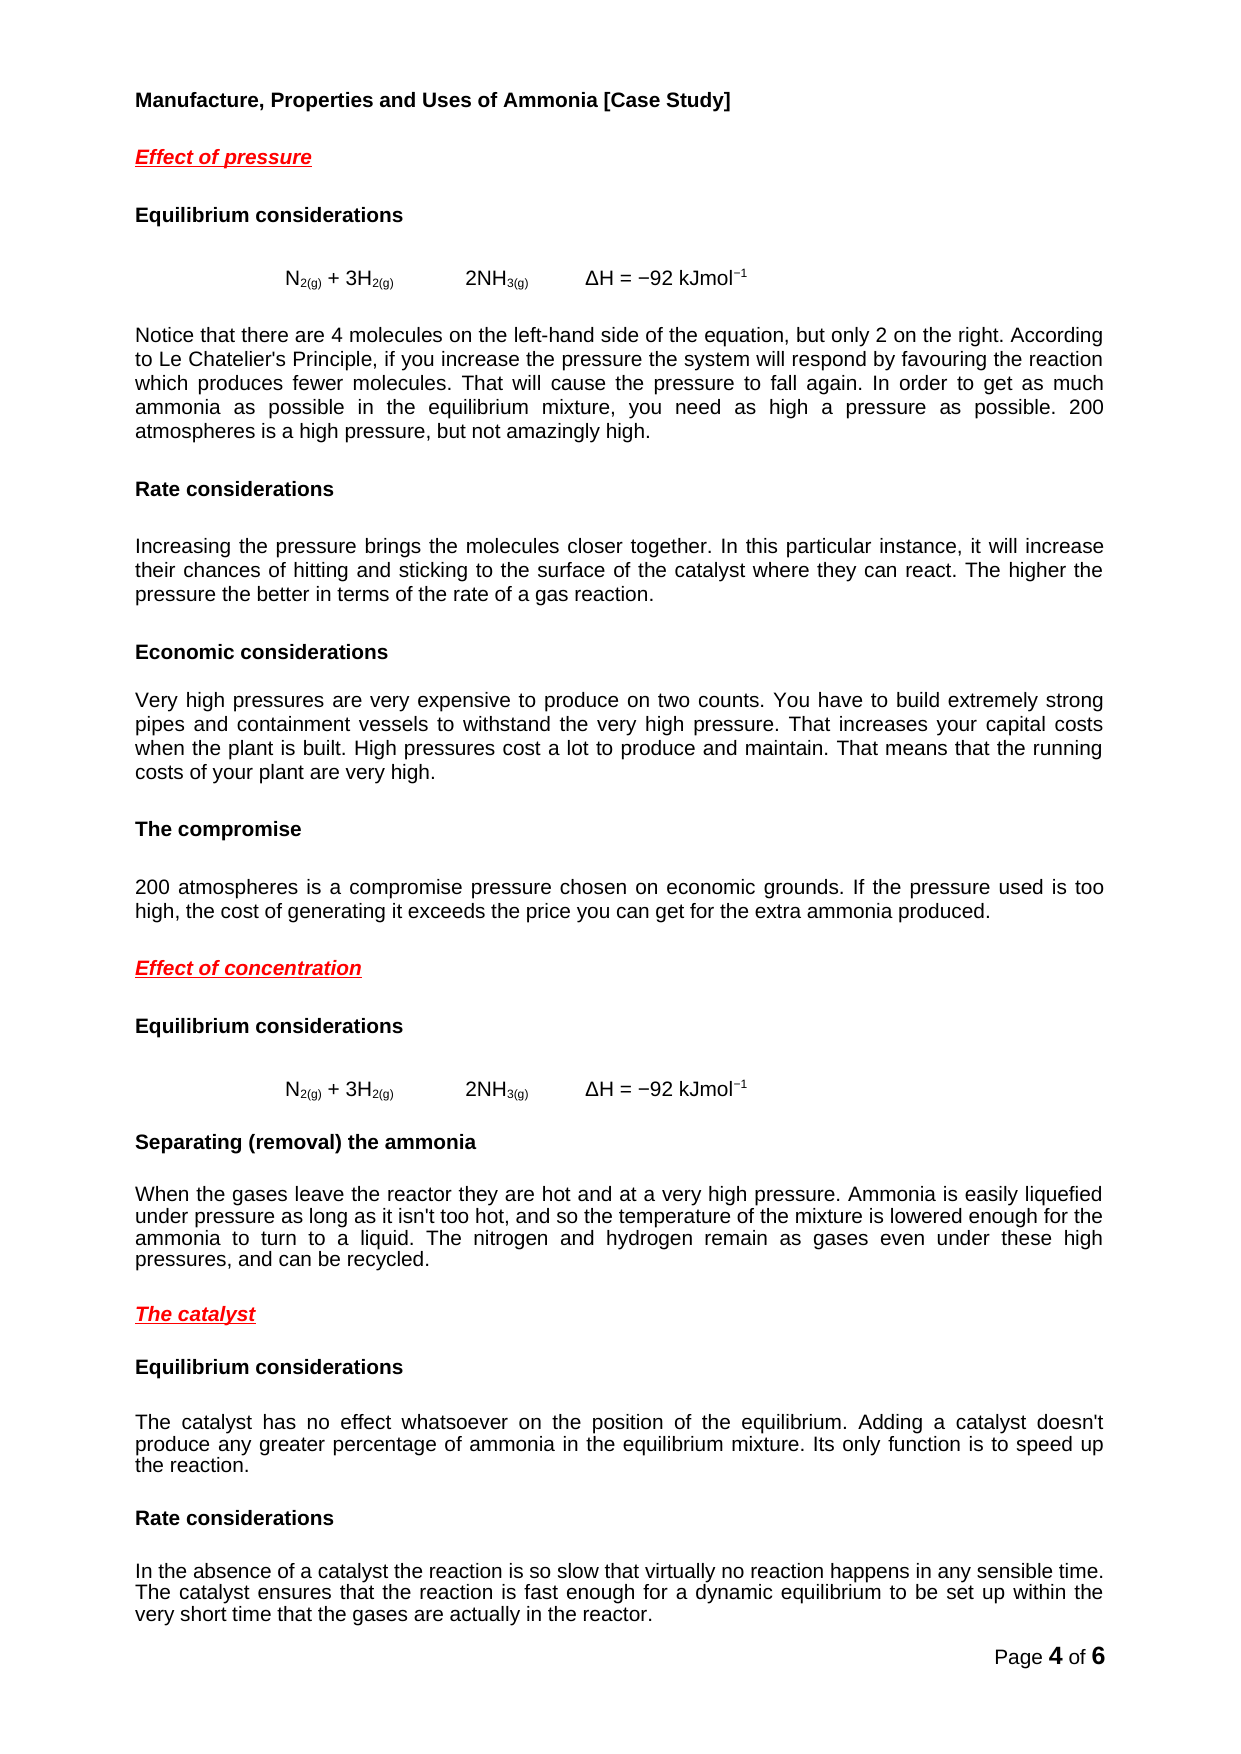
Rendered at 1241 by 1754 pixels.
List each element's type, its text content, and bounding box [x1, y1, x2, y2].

text Increasing the pressure brings the molecules closer together. In this particular instance, it will increase their chances of hitting and sticking to the surface of the catalyst where they can react. The higher the pressure the better in terms of the rate of a gas reaction. [135, 534, 1105, 606]
text 200 atmospheres is a compromise pressure chosen on economic grounds. If the pressure used is too high, the cost of generating it exceeds the price you can get for the extra ammonia produced. [135, 875, 1105, 923]
text N2(g) + 3H2(g) 2NH3(g) ΔH = −92 kJmol−1 [135, 1071, 1105, 1101]
text Rate considerations [135, 477, 1105, 501]
text In the absence of a catalyst the reaction is so slow that virtually no reaction happens in any sensible time. The catalyst ensures that the reaction is fast enough for a dynamic equilibrium to be set up within the very short time that the gases are actually in the reactor. [135, 1561, 1105, 1626]
text Effect of pressure [135, 145, 1105, 169]
text Rate considerations [135, 1508, 1105, 1530]
text N2(g) + 3H2(g) 2NH3(g) ΔH = −92 kJmol−1 [135, 260, 1105, 290]
text The catalyst has no effect whatsoever on the position of the equilibrium. Adding a catalyst doesn't produce any greater percentage of ammonia in the equilibrium mixture. Its only function is to speed up the reaction. [135, 1412, 1105, 1477]
text Notice that there are 4 molecules on the left-hand side of the equation, but only 2 on the right. According to Le Chatelier's Principle, if you increase the pressure the system will respond by favouring the reaction which produces fewer molecules. That will cause the pressure to fall again. In order to get as much ammonia as possible in the equilibrium mixture, you need as high a pressure as possible. 200 atmospheres is a high pressure, but not amazingly high. [135, 323, 1105, 443]
text Equilibrium considerations [135, 1357, 1105, 1379]
text Very high pressures are very expensive to produce on two counts. You have to build extremely strong pipes and containment vessels to withstand the very high pressure. That increases your capital costs when the plant is built. High pressures cost a lot to produce and maintain. That means that the running costs of your plant are very high. [135, 688, 1105, 784]
text Effect of concentration [135, 956, 1105, 980]
text The compromise [135, 817, 1105, 841]
text The catalyst [135, 1304, 1105, 1326]
text Equilibrium considerations [135, 203, 1105, 227]
text Economic considerations [135, 639, 1105, 663]
text Separating (removal) the ammonia [135, 1132, 1105, 1153]
text When the gases leave the reactor they are hot and at a very high pressure. Ammonia is easily liquefied under pressure as long as it isn't too hot, and so the temperature of the mixture is lowered enough for the ammonia to turn to a liquid. The nitrogen and hydrogen remain as gases even under these high pressures, and can be recycled. [135, 1185, 1105, 1271]
text Equilibrium considerations [135, 1014, 1105, 1038]
